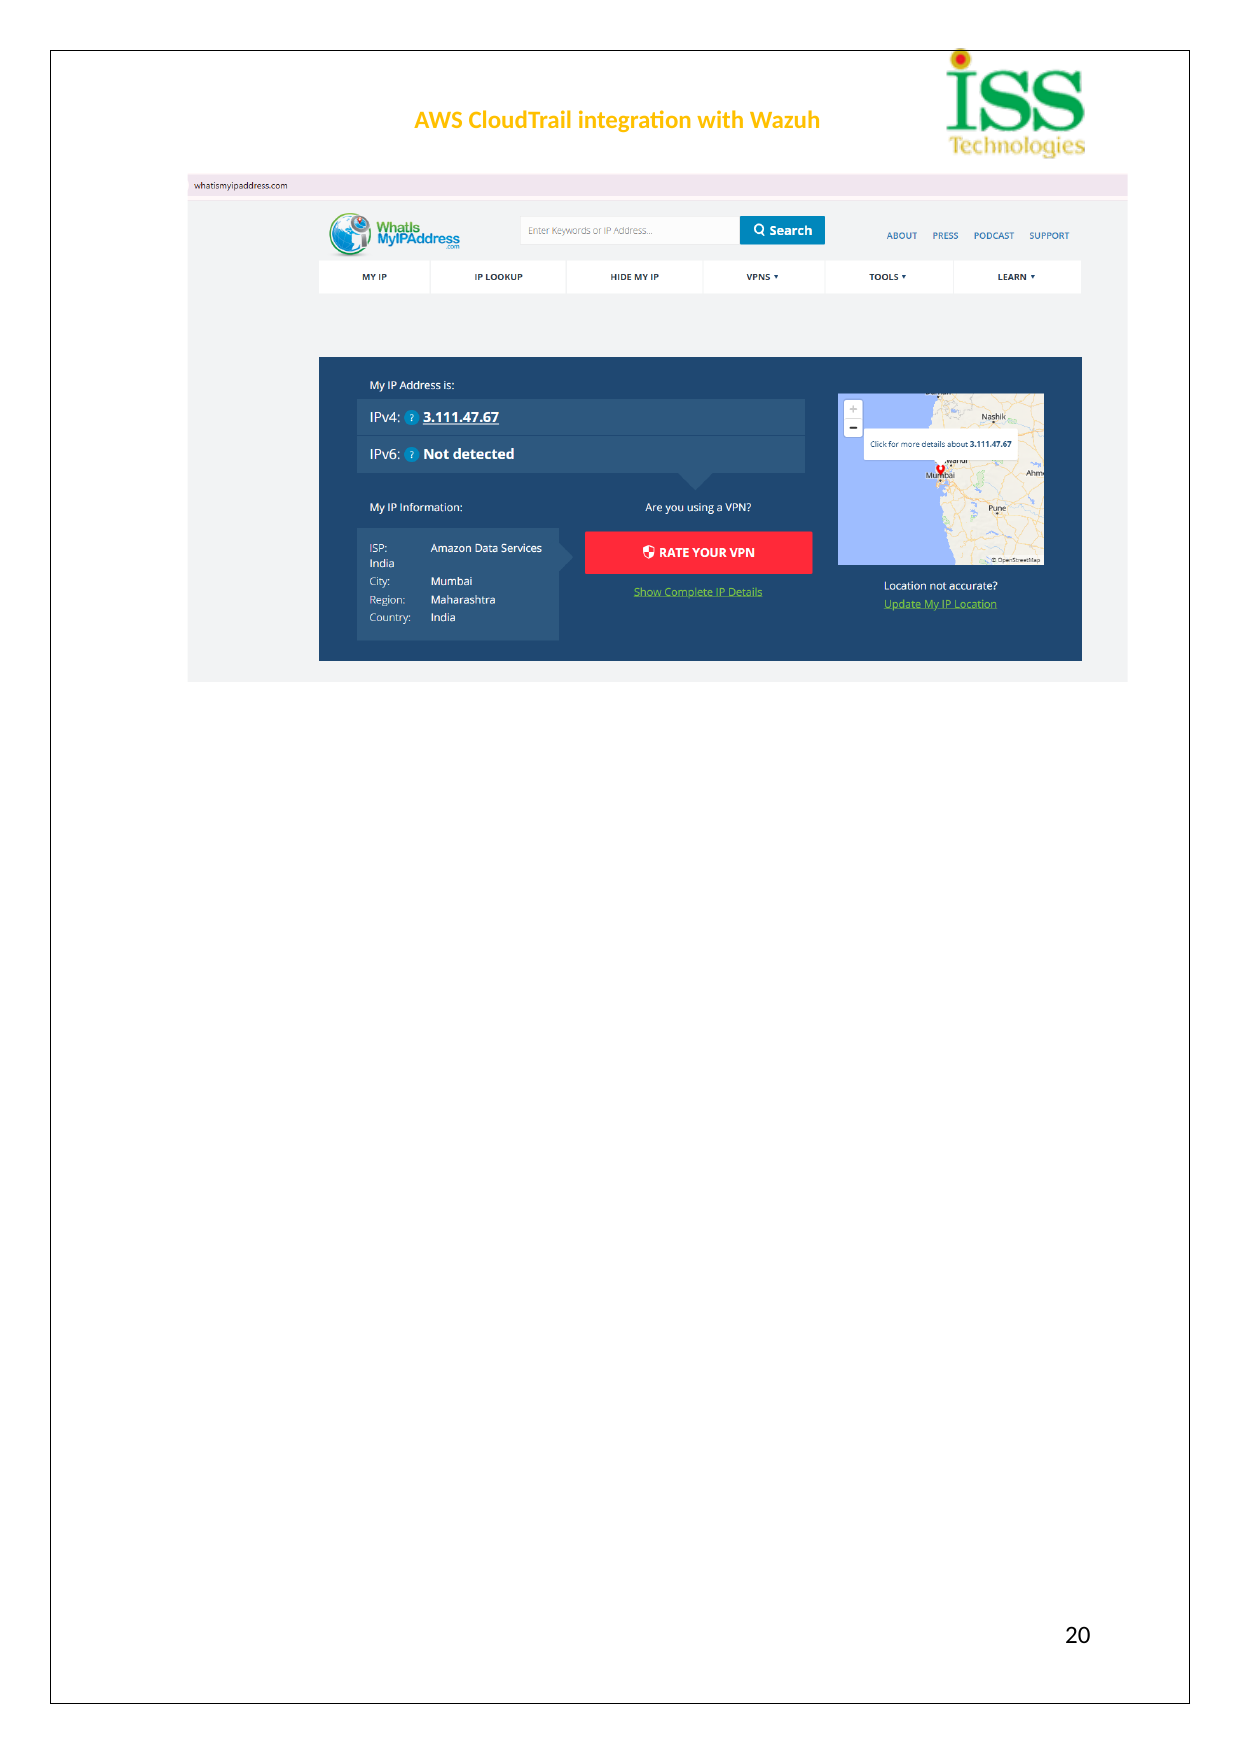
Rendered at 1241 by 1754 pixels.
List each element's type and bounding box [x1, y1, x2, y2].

picture [944, 45, 1180, 50]
picture [187, 173, 1128, 682]
picture [944, 51, 1180, 160]
